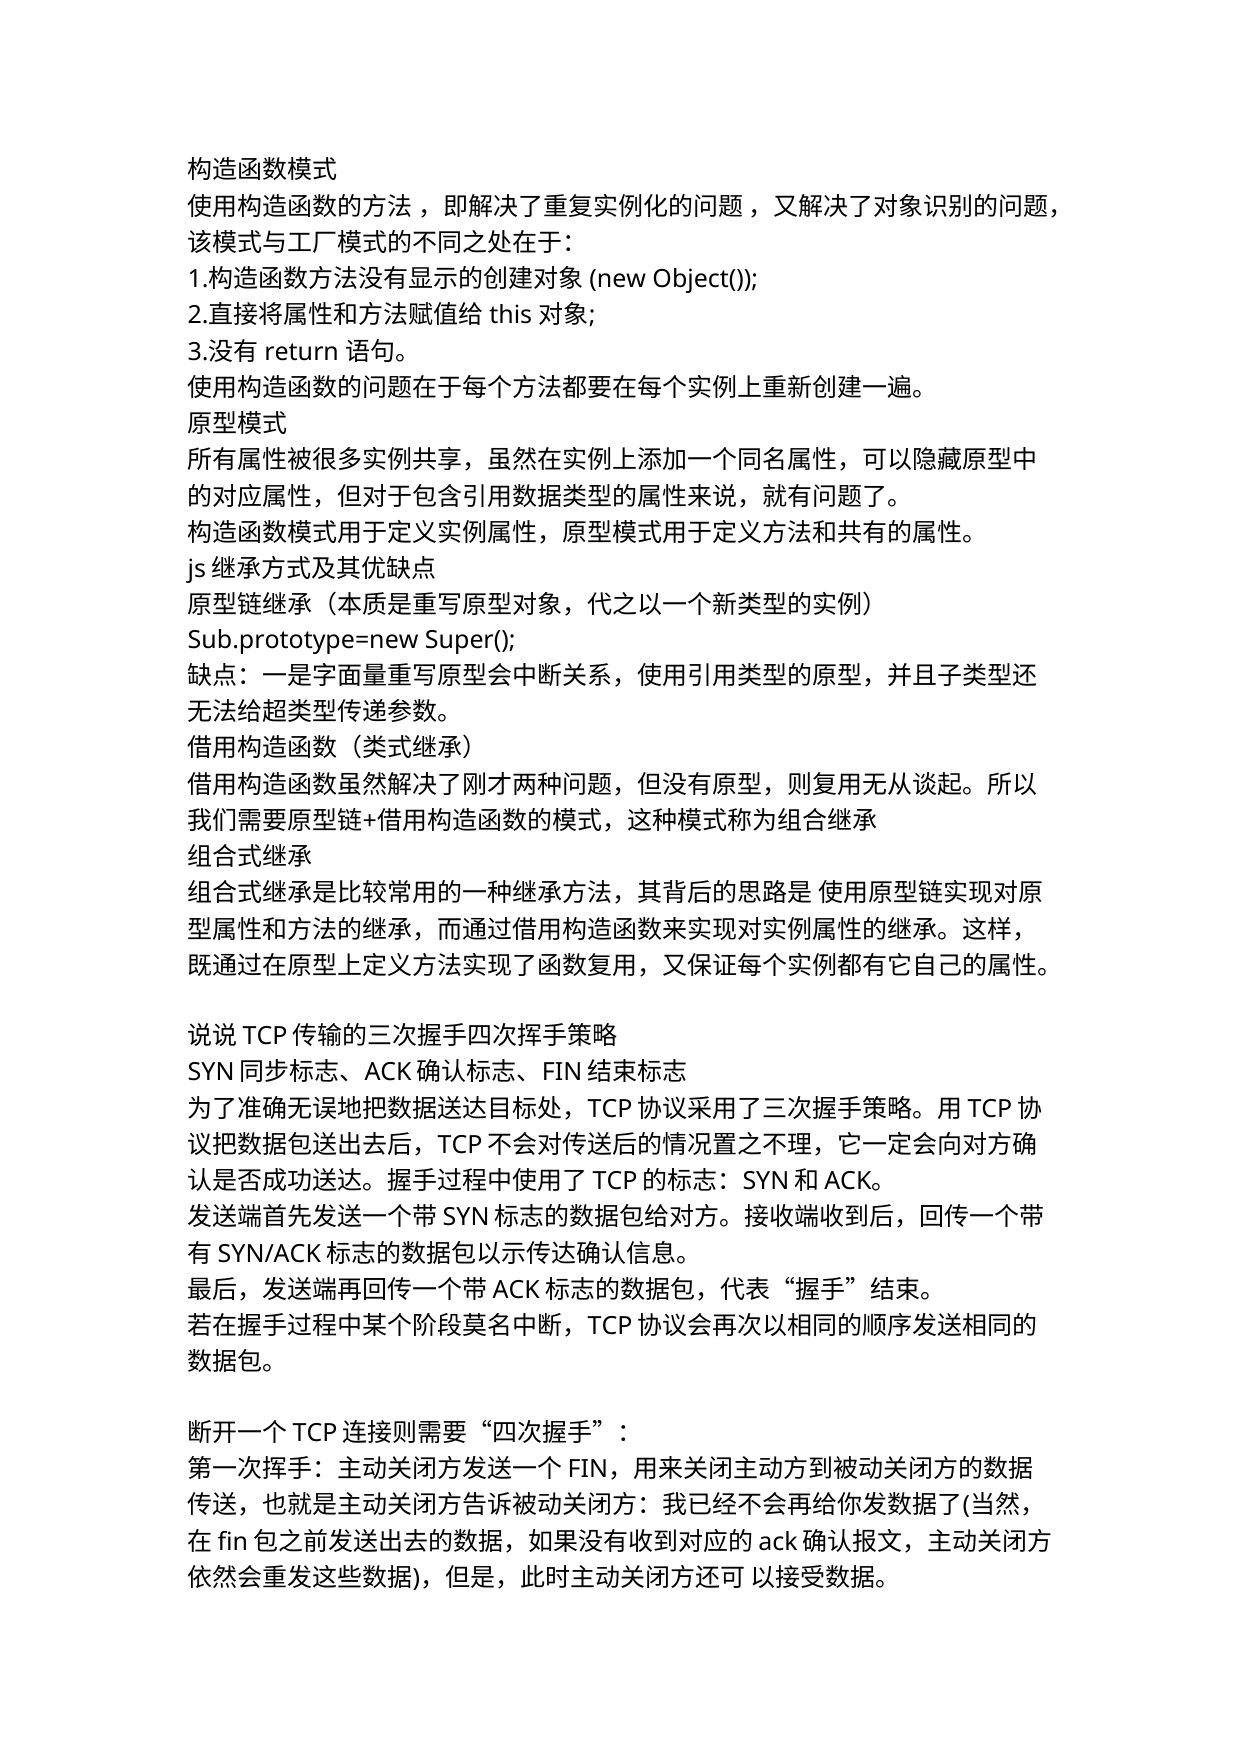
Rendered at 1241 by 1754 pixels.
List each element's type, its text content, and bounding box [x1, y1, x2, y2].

text 使用构造函数的问题在于每个方法都要在每个实例上重新创建一遍。 [187, 367, 1053, 404]
text SYN同步标志、ACK确认标志、FIN结束标志 [187, 1052, 1053, 1088]
text 借用构造函数虽然解决了刚才两种问题，但没有原型，则复用无从谈起。所以我们需要原型链+借用构造函数的模式，这种模式称为组合继承 [187, 764, 1053, 837]
text 1.构造函数方法没有显示的创建对象 (new Object()); [187, 259, 1053, 295]
text 借用构造函数（类式继承） [187, 728, 1053, 764]
text 若在握手过程中某个阶段莫名中断，TCP协议会再次以相同的顺序发送相同的数据包。 [187, 1306, 1053, 1378]
text 构造函数模式用于定义实例属性，原型模式用于定义方法和共有的属性。 [187, 512, 1053, 549]
text 组合式继承是比较常用的一种继承方法，其背后的思路是 使用原型链实现对原型属性和方法的继承，而通过借用构造函数来实现对实例属性的继承。这样，既通过在原型上定义方法实现了函数复用，又保证每个实例都有它自己的属性。 [187, 873, 1053, 982]
text 说说TCP传输的三次握手四次挥手策略 [187, 1016, 1053, 1052]
text Sub.prototype=new Super(); [187, 621, 1053, 655]
text 组合式继承 [187, 837, 1053, 873]
text 原型模式 [187, 404, 1053, 440]
text 为了准确无误地把数据送达目标处，TCP协议采用了三次握手策略。用TCP协议把数据包送出去后，TCP不会对传送后的情况置之不理，它一定会向对方确认是否成功送达。握手过程中使用了TCP的标志：SYN和ACK。 [187, 1088, 1053, 1197]
text 使用构造函数的方法 ，即解决了重复实例化的问题 ，又解决了对象识别的问题，该模式与工厂模式的不同之处在于： [187, 186, 1053, 259]
text 第一次挥手：主动关闭方发送一个FIN，用来关闭主动方到被动关闭方的数据传送，也就是主动关闭方告诉被动关闭方：我已经不会再给你发数据了(当然，在fin包之前发送出去的数据，如果没有收到对应的ack确认报文，主动关闭方依然会重发这些数据)，但是，此时主动关闭方还可 以接受数据。 [187, 1448, 1053, 1593]
text 构造函数模式 [187, 150, 1053, 186]
text 缺点：一是字面量重写原型会中断关系，使用引用类型的原型，并且子类型还无法给超类型传递参数。 [187, 655, 1053, 728]
text 发送端首先发送一个带SYN标志的数据包给对方。接收端收到后，回传一个带有SYN/ACK标志的数据包以示传达确认信息。 [187, 1197, 1053, 1269]
text 所有属性被很多实例共享，虽然在实例上添加一个同名属性，可以隐藏原型中的对应属性，但对于包含引用数据类型的属性来说，就有问题了。 [187, 440, 1053, 512]
text 3.没有 return 语句。 [187, 331, 1053, 367]
text js继承方式及其优缺点 [187, 549, 1053, 585]
text 2.直接将属性和方法赋值给 this 对象; [187, 295, 1053, 331]
text 原型链继承（本质是重写原型对象，代之以一个新类型的实例） [187, 585, 1053, 621]
text 断开一个TCP连接则需要“四次握手”： [187, 1412, 1053, 1448]
text 最后，发送端再回传一个带ACK标志的数据包，代表“握手”结束。 [187, 1269, 1053, 1306]
